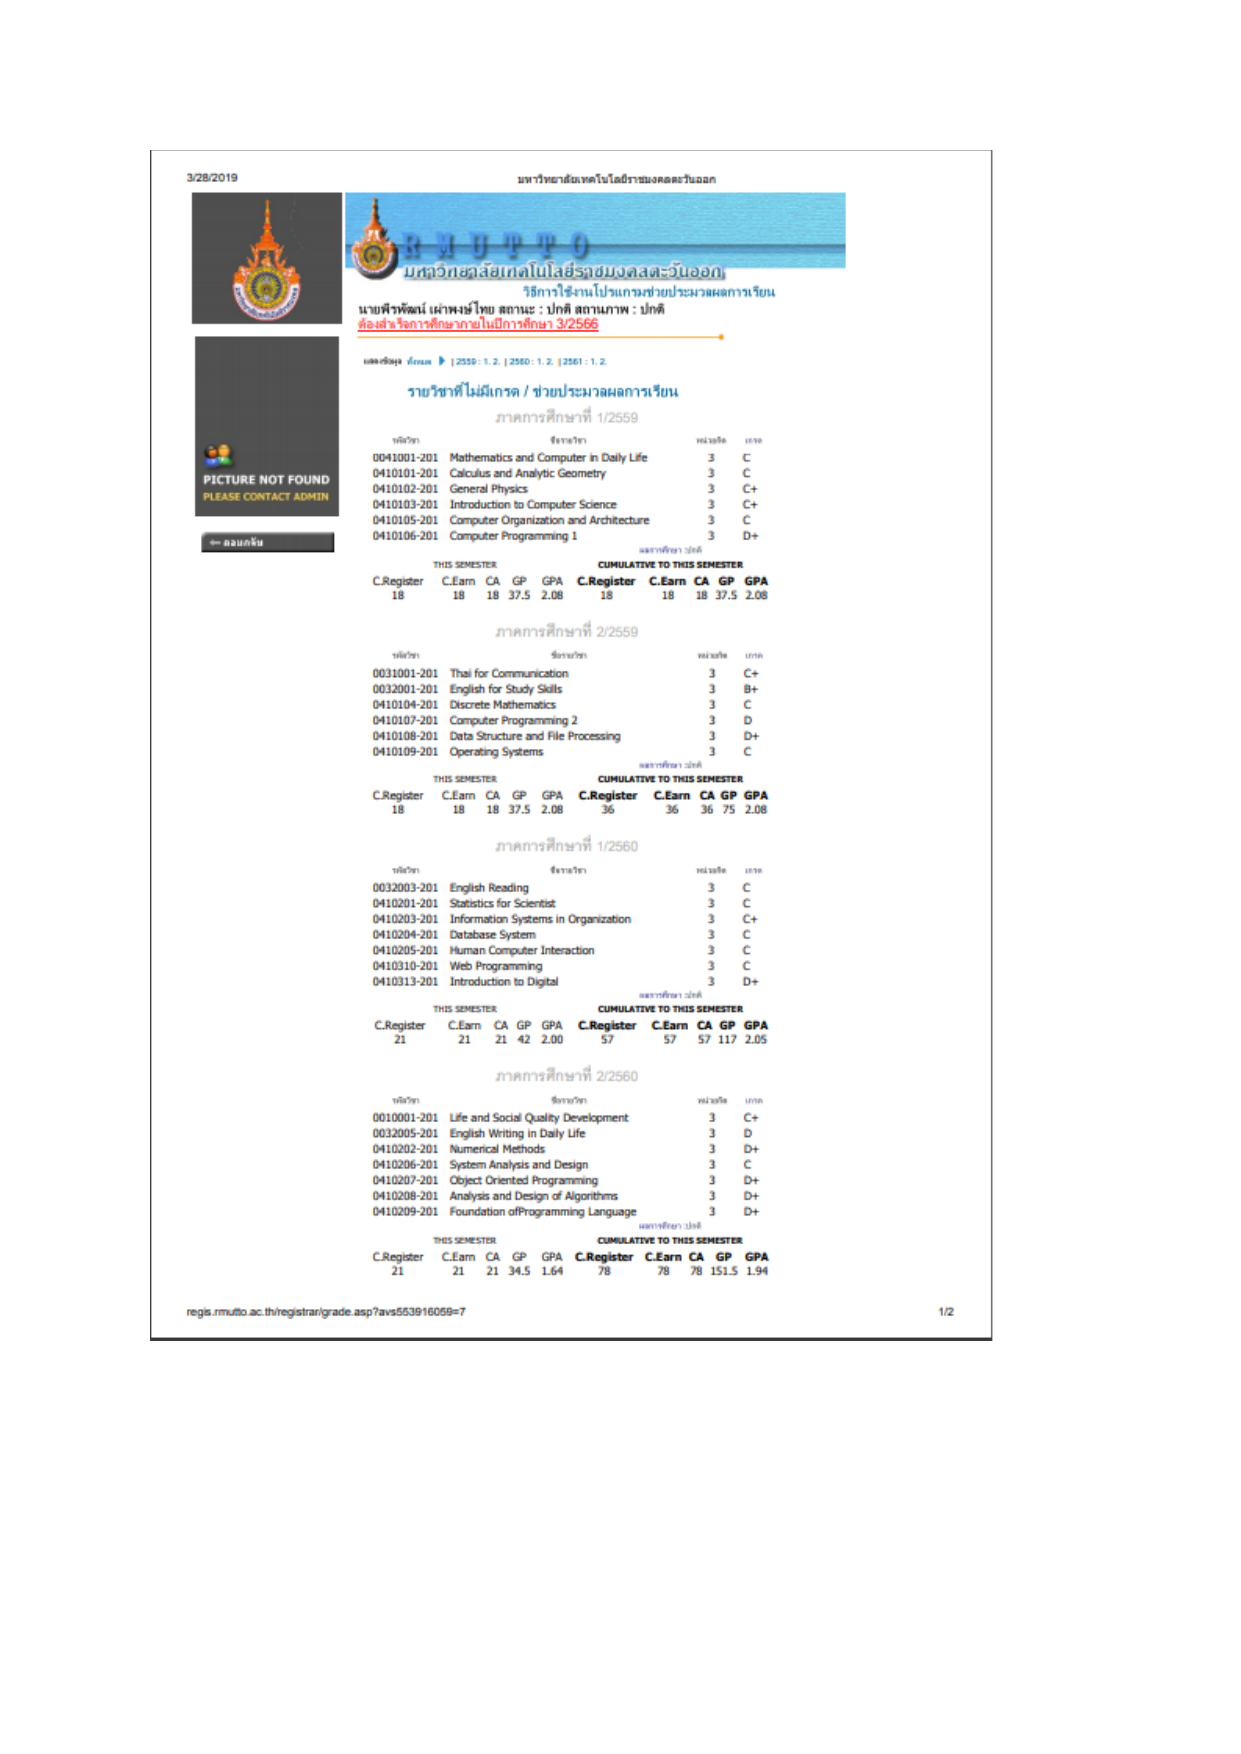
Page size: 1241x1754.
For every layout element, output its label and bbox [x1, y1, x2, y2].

picture [150, 150, 993, 1341]
